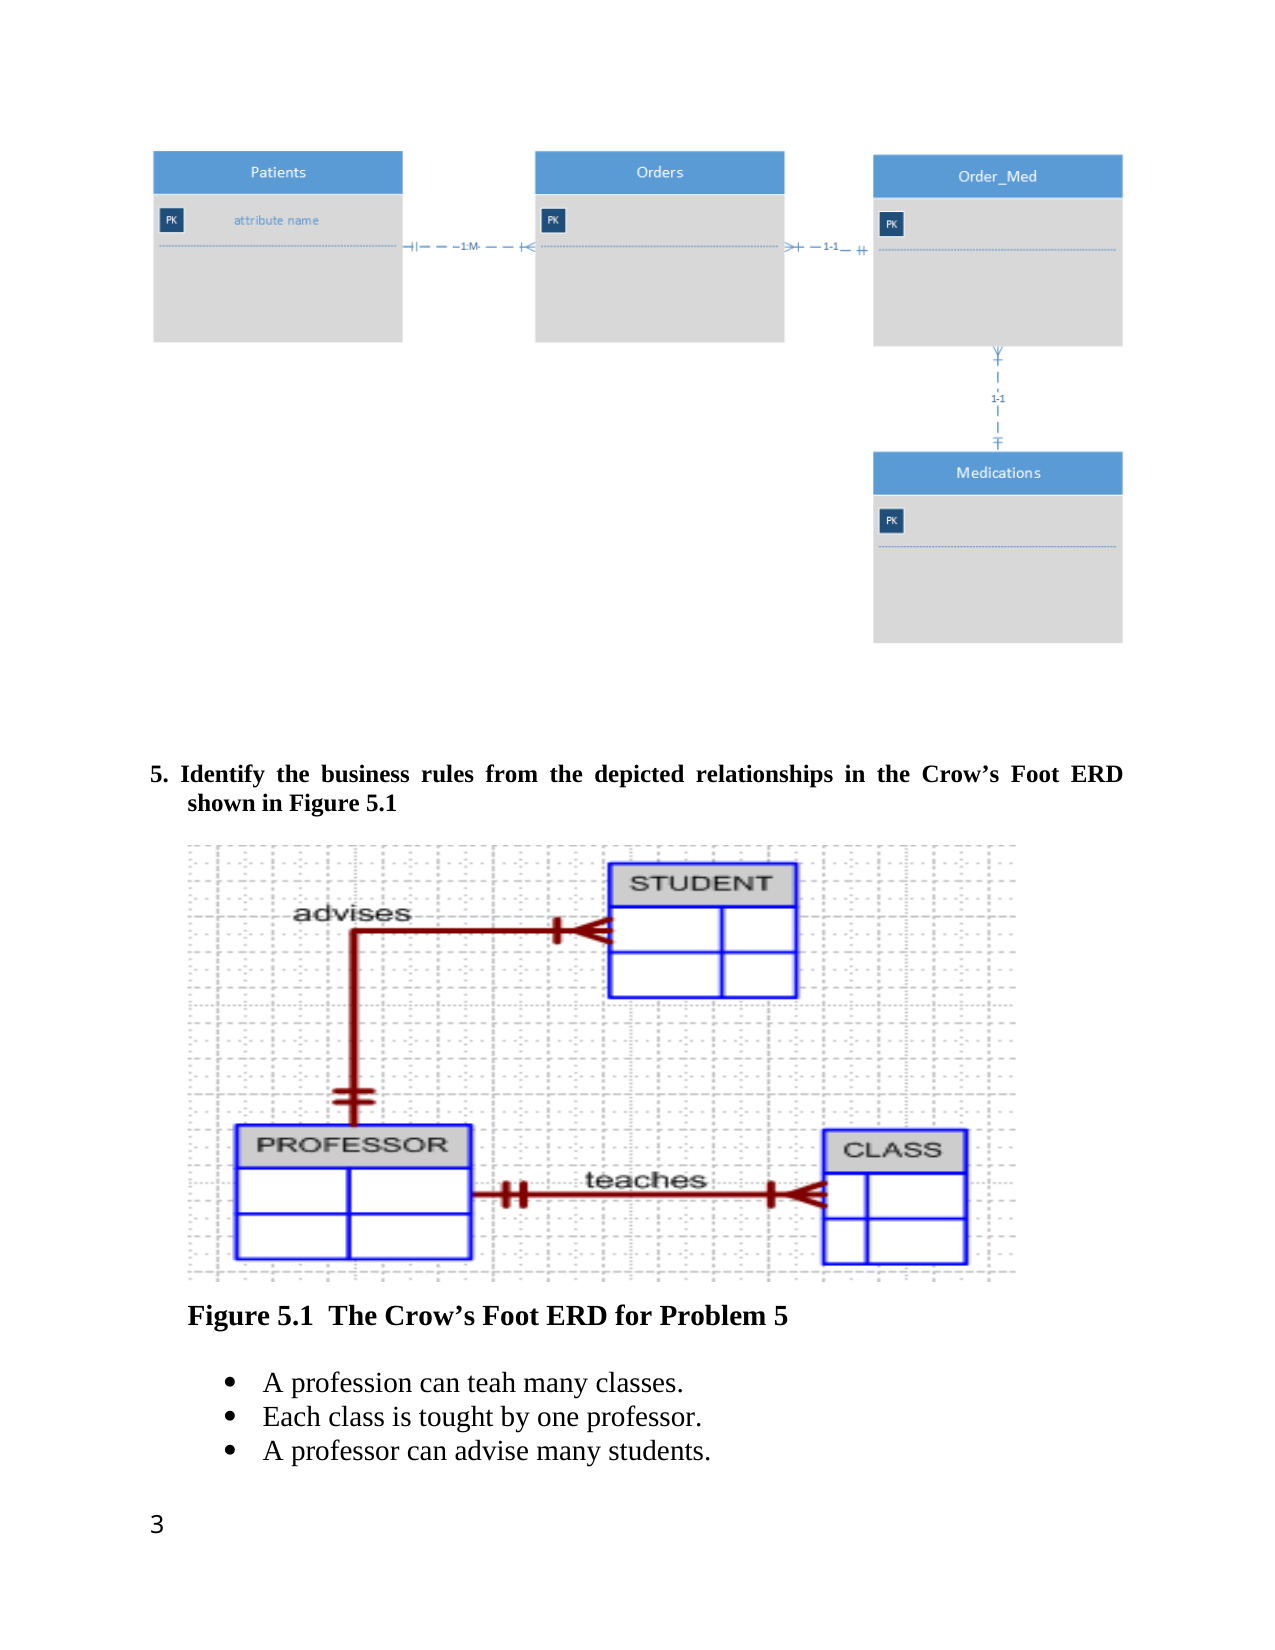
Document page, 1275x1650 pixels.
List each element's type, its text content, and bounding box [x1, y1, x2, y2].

text Figure 5.1 The Crow’s Foot ERD for Problem 5 [187, 1298, 1125, 1332]
text 5. Identify the business rules from the depicted relationships in the Crow’s Foot ERD shown in Figure 5.1 [150, 759, 1125, 817]
list Each class is tought by one professor. [225, 1399, 1125, 1433]
list A professor can advise many students. [225, 1433, 1125, 1466]
picture [150, 150, 1125, 645]
picture [187, 845, 1016, 1282]
list A profession can teah many classes. [225, 1366, 1125, 1399]
